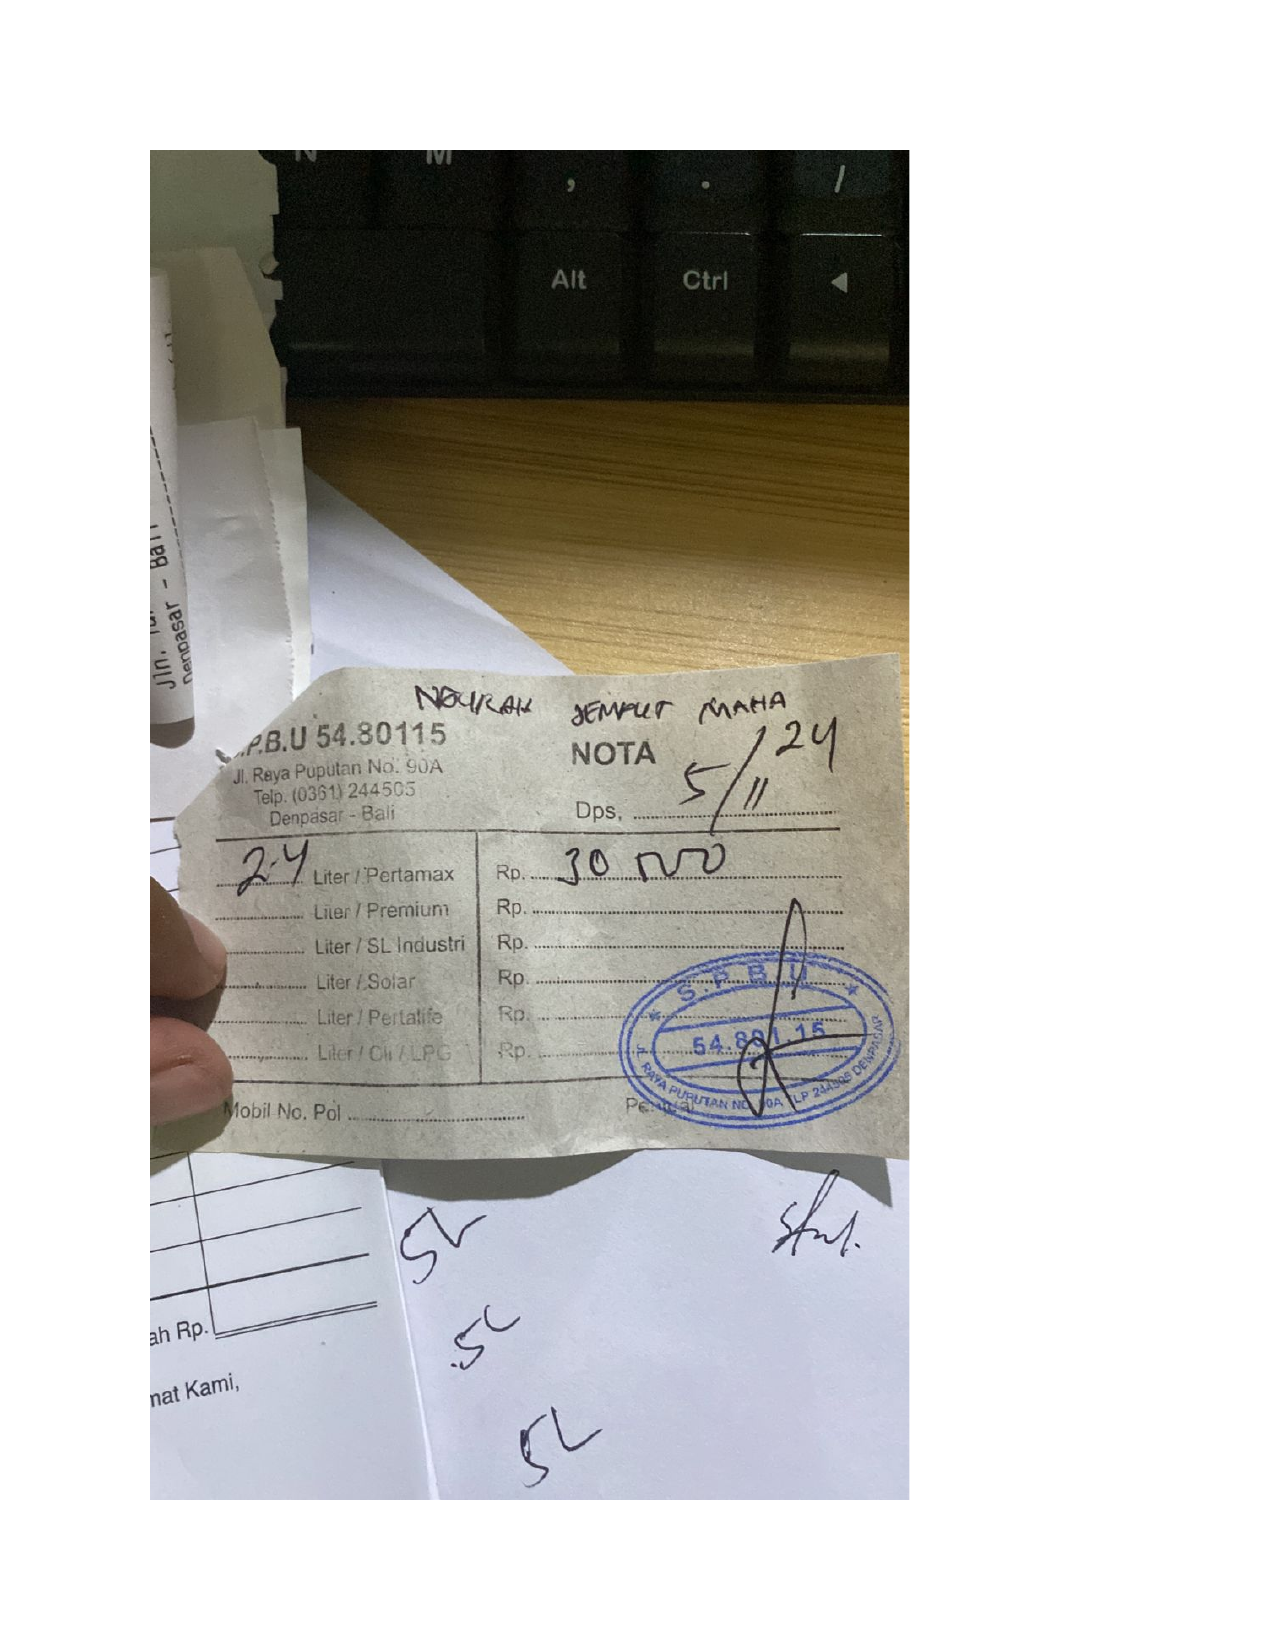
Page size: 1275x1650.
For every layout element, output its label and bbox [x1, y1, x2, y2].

picture [150, 150, 910, 1500]
